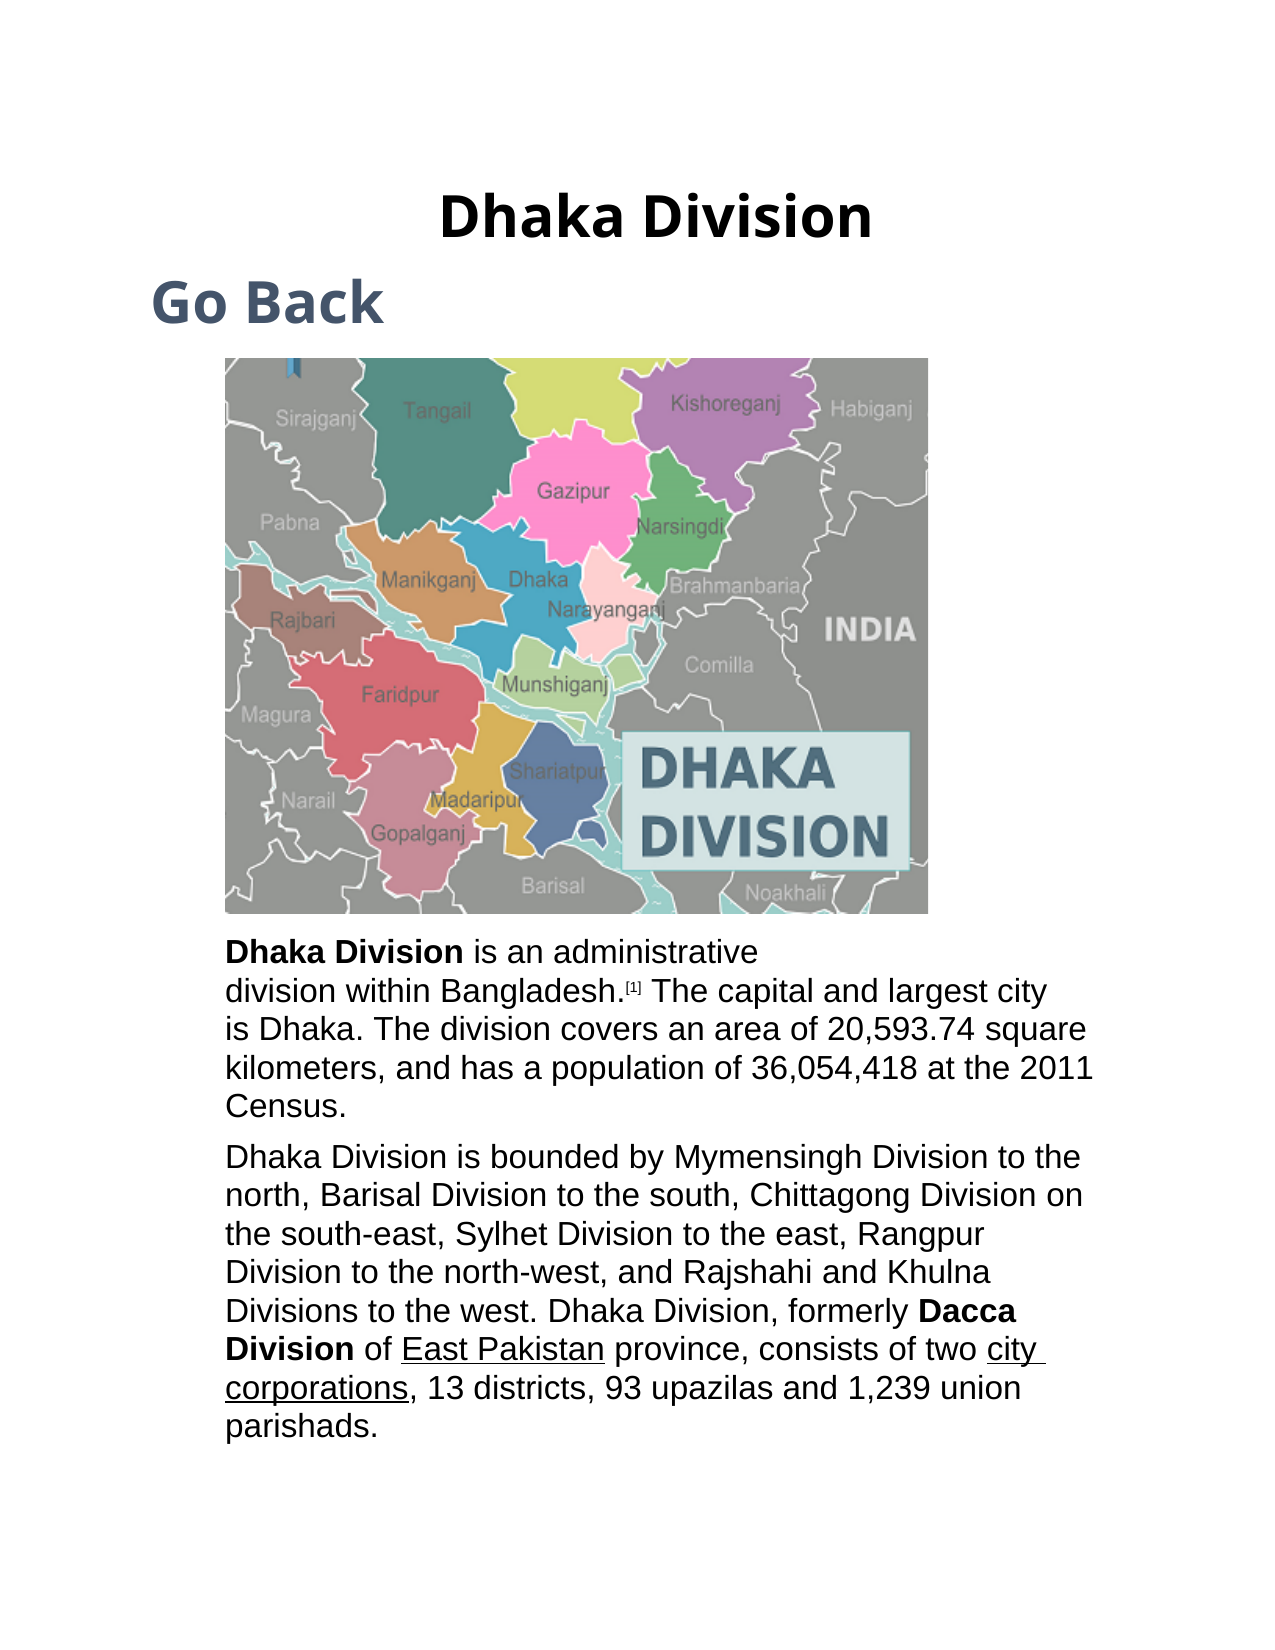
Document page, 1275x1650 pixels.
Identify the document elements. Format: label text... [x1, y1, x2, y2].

text Dhaka Division is bounded by Mymensingh Division to the north, Barisal Division to the south, Chittagong Division on the south-east, Sylhet Division to the east, Rangpur Division to the north-west, and Rajshahi and Khulna Divisions to the west. Dhaka Division, formerly Dacca Division of East Pakistan province, consists of two city corporations, 13 districts, 93 upazilas and 1,239 union parishads. [225, 1137, 1125, 1444]
subtitle Dhaka Division Go Back [150, 175, 1125, 340]
picture [225, 358, 929, 914]
